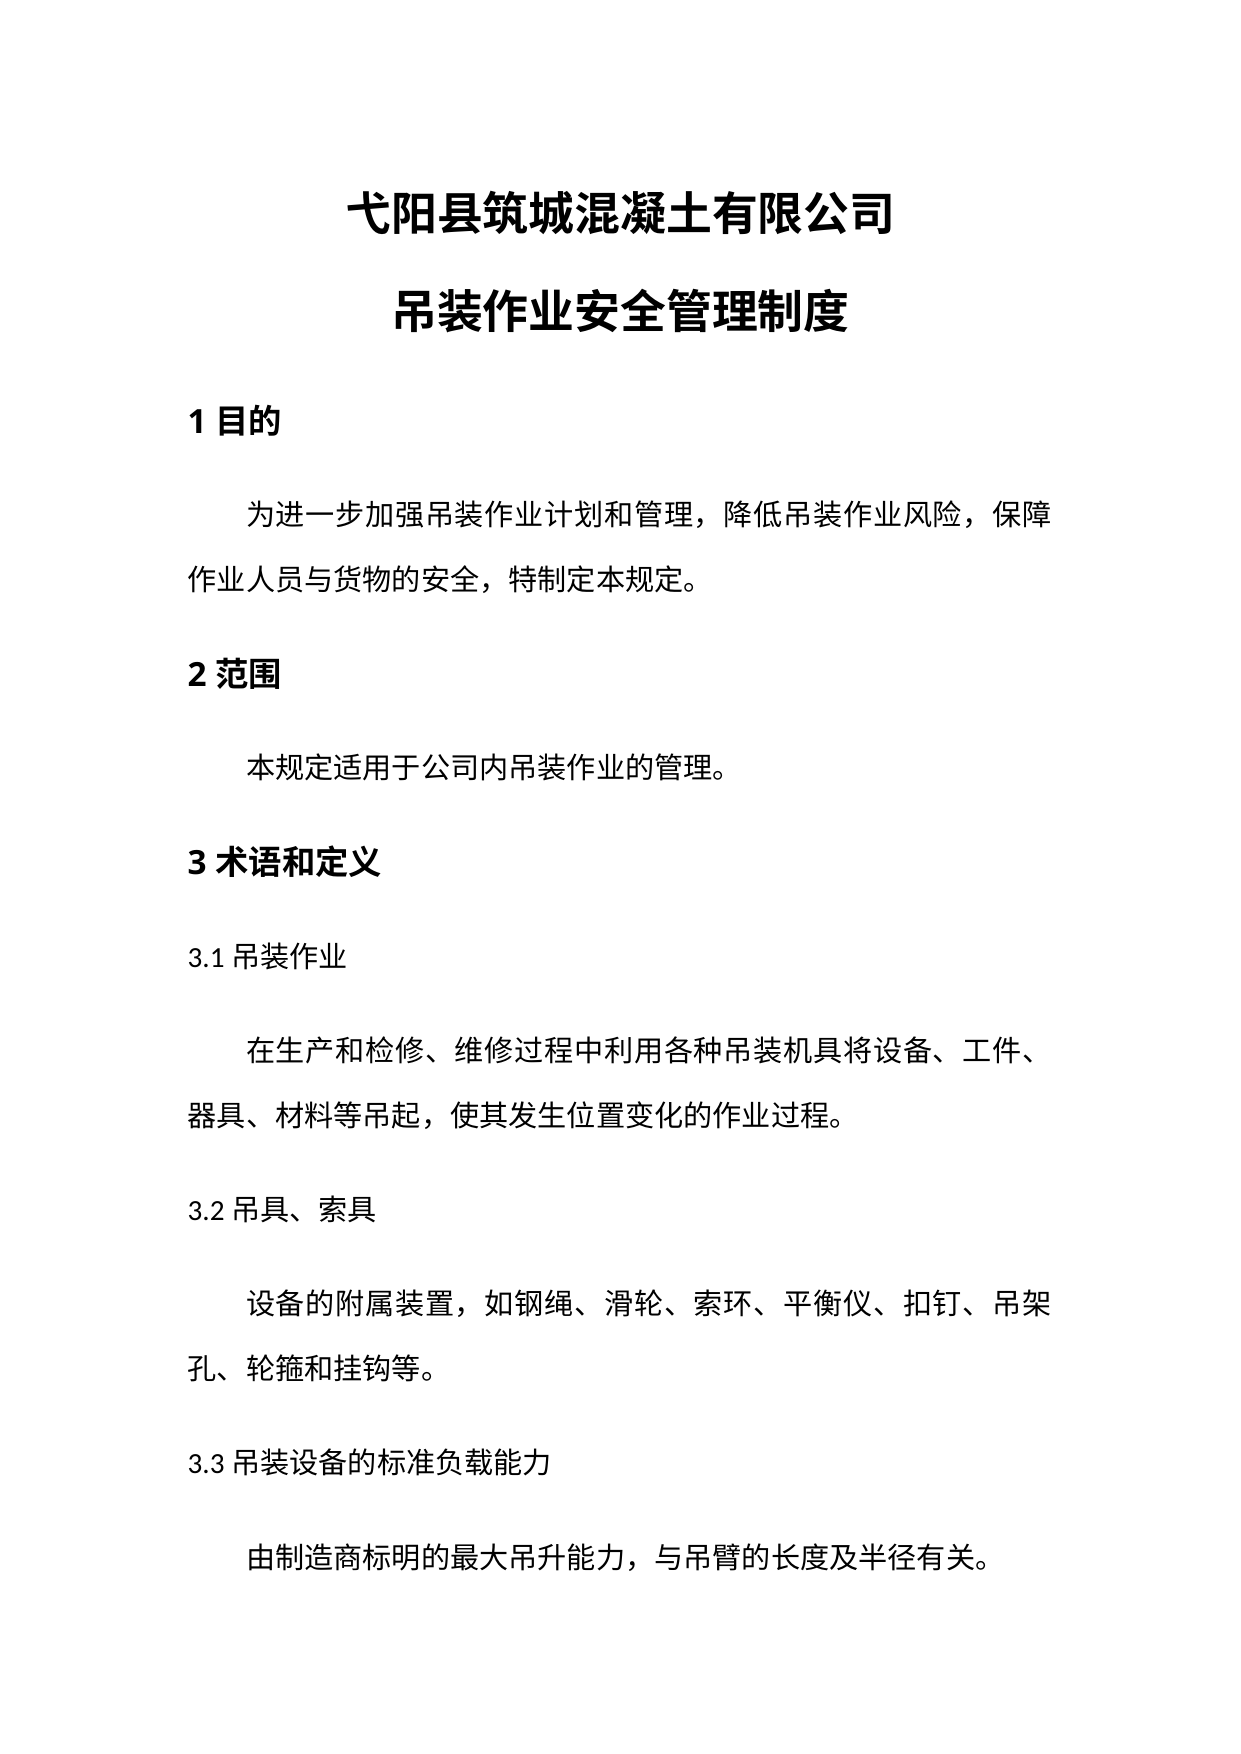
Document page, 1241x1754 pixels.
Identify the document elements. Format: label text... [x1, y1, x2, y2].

text 3.2 吊具、索具 [187, 1175, 1053, 1240]
text 在生产和检修、维修过程中利用各种吊装机具将设备、工件、器具、材料等吊起，使其发生位置变化的作业过程。 [187, 1016, 1053, 1146]
text 弋阳县筑城混凝土有限公司 [187, 162, 1053, 259]
text 为进一步加强吊装作业计划和管理，降低吊装作业风险，保障作业人员与货物的安全，特制定本规定。 [187, 480, 1053, 610]
text 由制造商标明的最大吊升能力，与吊臂的长度及半径有关。 [187, 1523, 1053, 1588]
text 吊装作业安全管理制度 [187, 259, 1053, 357]
text 2 范围 [187, 639, 1053, 704]
text 3.3 吊装设备的标准负载能力 [187, 1429, 1053, 1494]
text 3 术语和定义 [187, 828, 1053, 893]
text 1 目的 [187, 386, 1053, 451]
text 3.1 吊装作业 [187, 922, 1053, 987]
text 设备的附属装置，如钢绳、滑轮、索环、平衡仪、扣钉、吊架孔、轮箍和挂钩等。 [187, 1269, 1053, 1399]
text 本规定适用于公司内吊装作业的管理。 [187, 734, 1053, 799]
